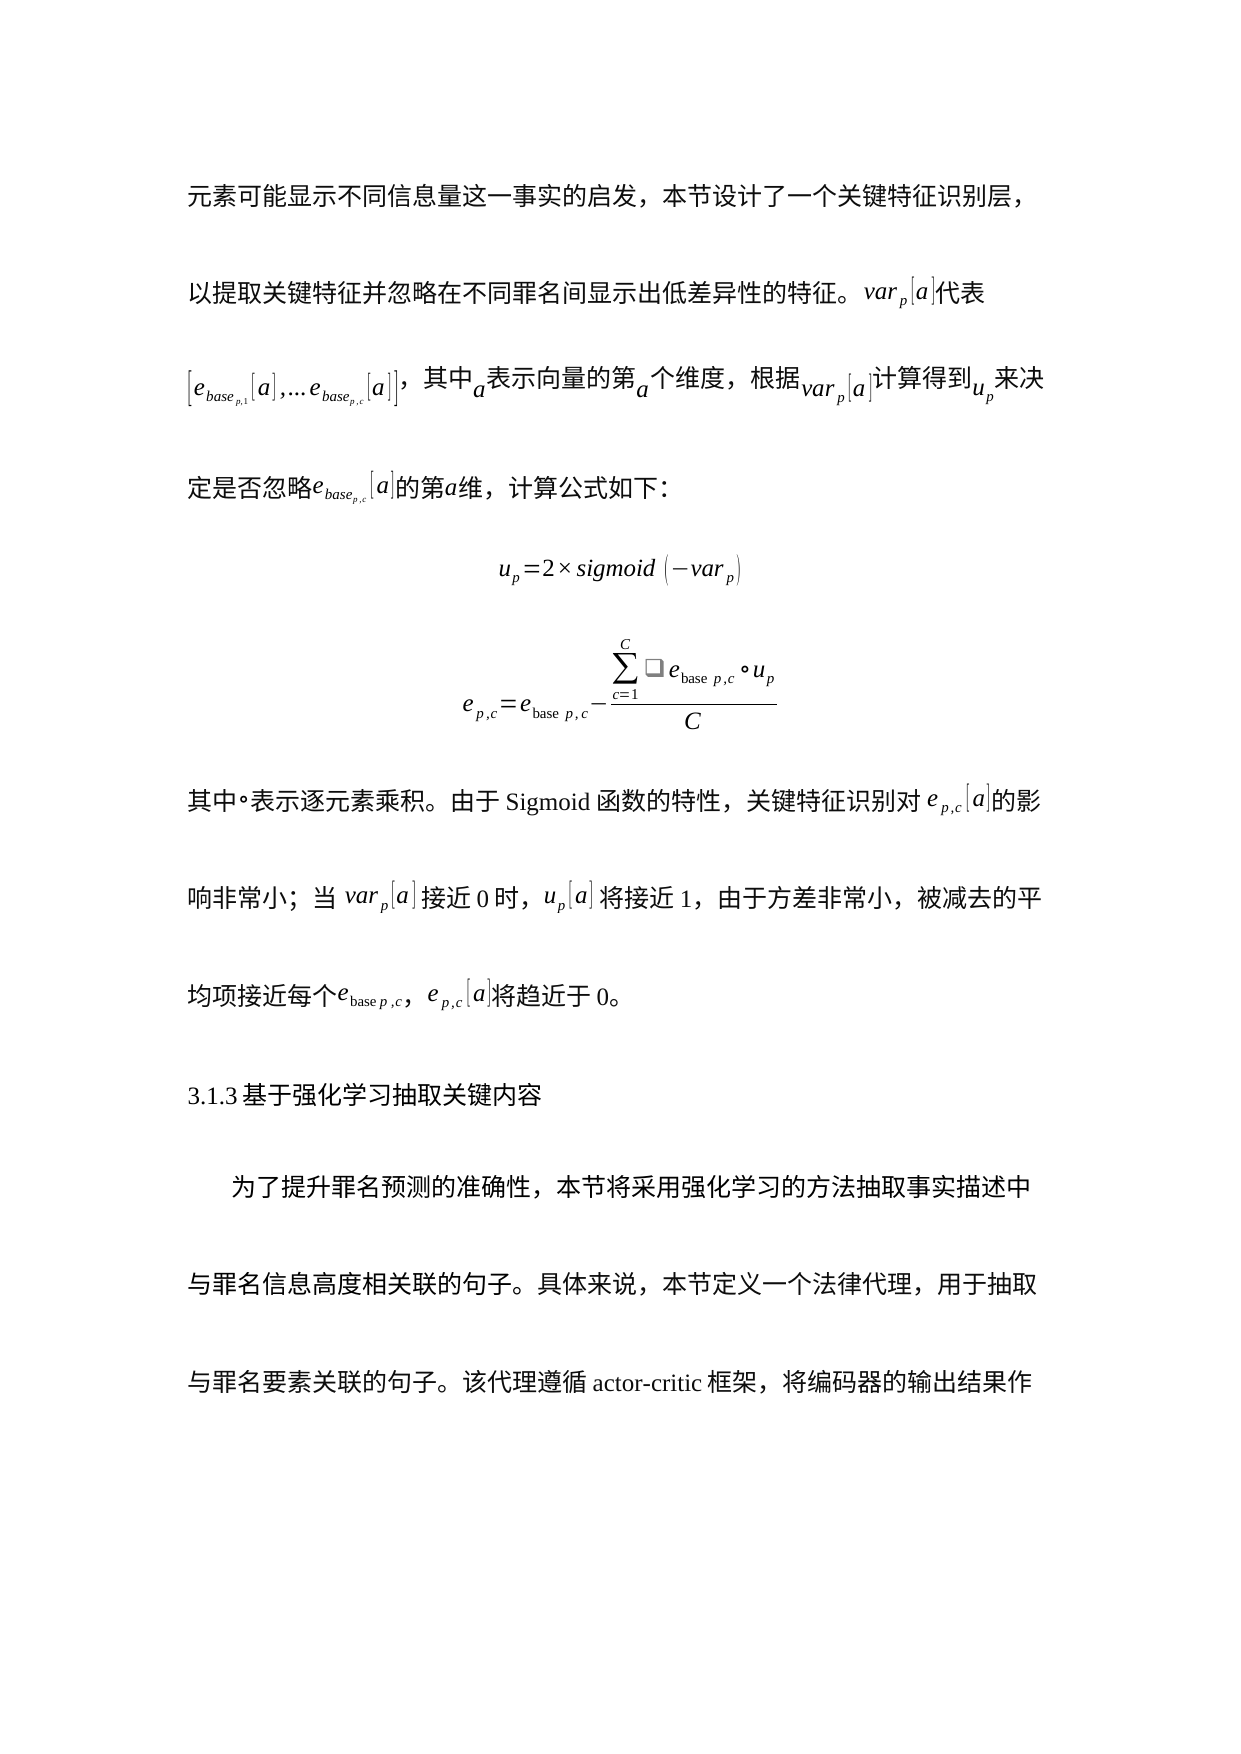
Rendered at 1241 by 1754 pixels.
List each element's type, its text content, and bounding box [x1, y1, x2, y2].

text 其中表示逐元素乘积。由于 Sigmoid 函数的特性，关键特征识别对 的影响非常小；当 接近0时， 将接近1，由于方差非常小，被减去的平均项接近每个，将趋近于0。 [187, 767, 1053, 1027]
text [187, 1153, 1053, 1413]
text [187, 162, 1053, 519]
subtitle 3.1.3基于强化学习抽取关键内容 [187, 1061, 1053, 1126]
